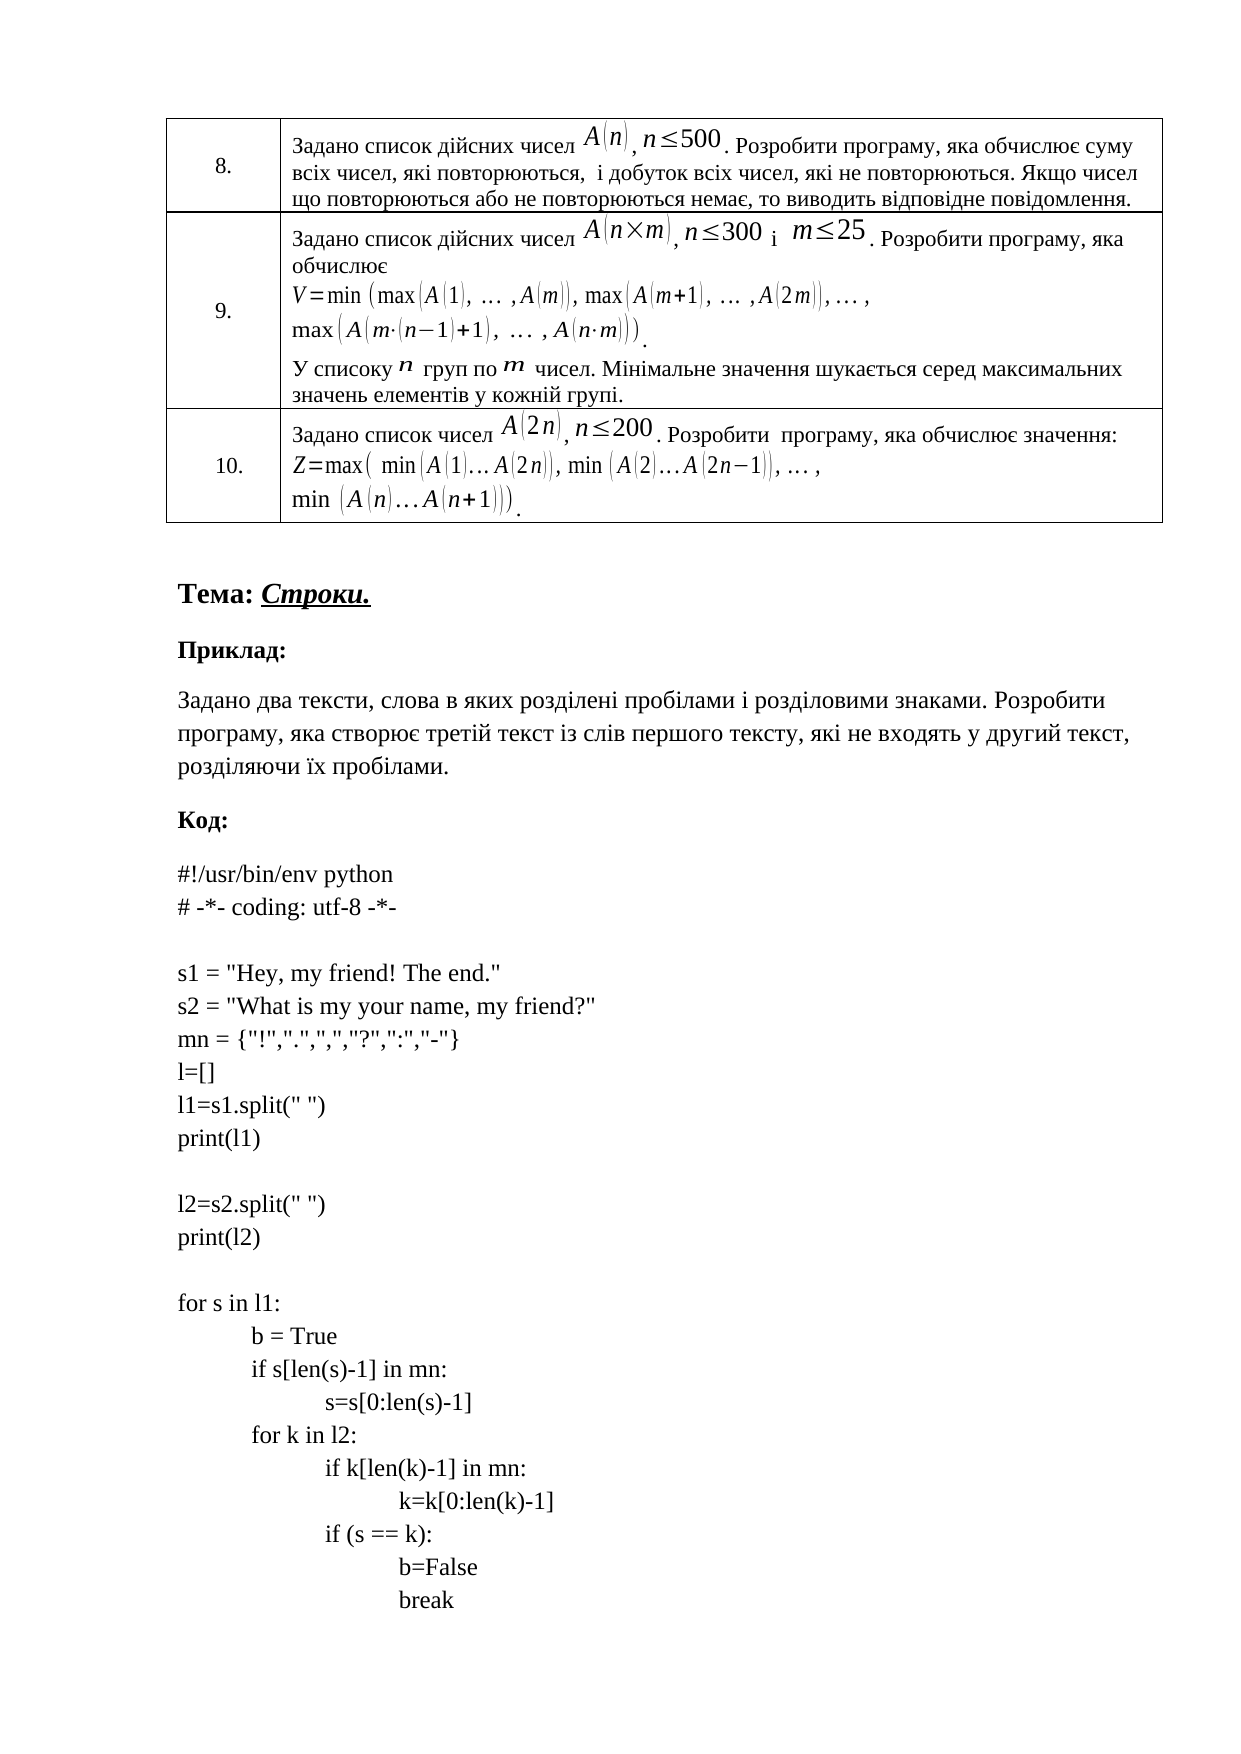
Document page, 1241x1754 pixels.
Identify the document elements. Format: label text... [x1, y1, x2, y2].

text s1 = "Hey, my friend! The end." [177, 958, 1152, 986]
text s2 = "What is my your name, my friend?" [177, 991, 1152, 1019]
text mn = {"!",".",",","?",":","-"} [177, 1024, 1152, 1052]
text for k in l2: [177, 1420, 1152, 1449]
text if s[len(s)-1] in mn: [177, 1354, 1152, 1383]
text b=False [177, 1552, 1152, 1581]
table_cell [167, 213, 280, 407]
text s=s[0:len(s)-1] [177, 1387, 1152, 1416]
text Тема: Строки. [177, 576, 1152, 609]
table_cell [167, 409, 280, 522]
text if k[len(k)-1] in mn: [177, 1453, 1152, 1482]
text break [177, 1585, 1152, 1614]
text Код: [177, 805, 1152, 833]
text for s in l1: [177, 1288, 1152, 1317]
text if (s == k): [177, 1519, 1152, 1548]
text #!/usr/bin/env python [177, 859, 1152, 887]
table_cell Задано список чисел , . Розробити програму, яка обчислює значення: . [281, 409, 1162, 522]
table_cell Задано список дійсних чисел , і . Розробити програму, яка обчислює . У списоку груп по чисел. Мінімальне значення шукається серед максимальних значень елементів у кожній групі. [281, 213, 1162, 407]
text # -*- coding: utf-8 -*- [177, 892, 1152, 920]
text b = True [177, 1321, 1152, 1350]
text l1=s1.split(" ") [177, 1090, 1152, 1118]
text print(l2) [177, 1222, 1152, 1251]
text l=[] [177, 1057, 1152, 1086]
text Приклад: [177, 635, 1152, 664]
text print(l1) [177, 1123, 1152, 1152]
text k=k[0:len(k)-1] [177, 1486, 1152, 1515]
table_cell [167, 119, 280, 211]
text Задано два тексти, слова в яких розділені пробілами і розділовими знаками. Розробити програму, яка створює третій текст із слів першого тексту, які не входять у другий текст, розділяючи їх пробілами. [177, 685, 1152, 780]
text l2=s2.split(" ") [177, 1189, 1152, 1218]
table_cell Задано список дійсних чисел , . Розробити програму, яка обчислює суму всіх чисел, які повторюються, і добуток всіх чисел, які не повторюються. Якщо чисел що повторюються або не повторюються немає, то виводить відповідне повідомлення. [281, 119, 1162, 211]
